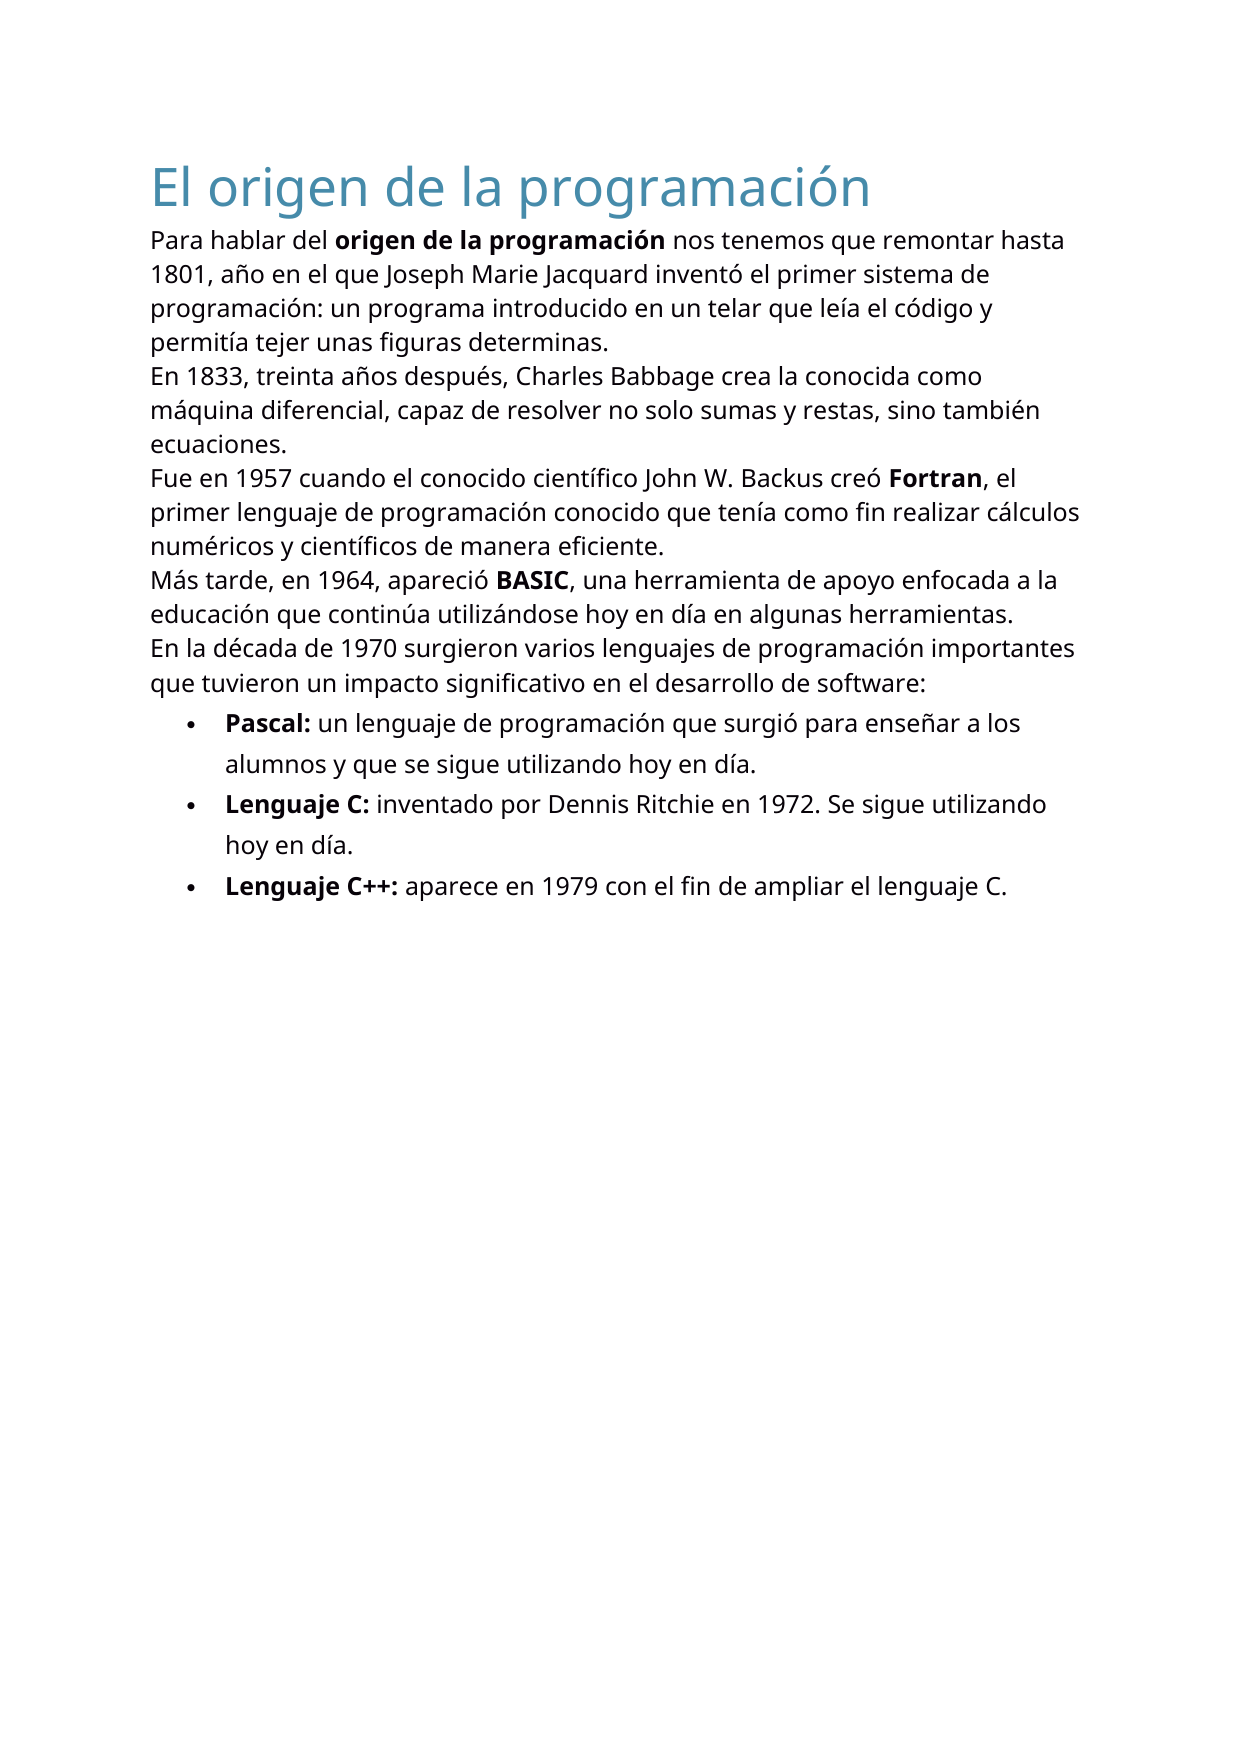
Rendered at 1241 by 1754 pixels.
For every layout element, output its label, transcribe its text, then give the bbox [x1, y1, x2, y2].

text Para hablar del origen de la programación nos tenemos que remontar hasta 1801, año en el que Joseph Marie Jacquard inventó el primer sistema de programación: un programa introducido en un telar que leía el código y permitía tejer unas figuras determinas. [150, 222, 1090, 359]
text El origen de la programación [150, 150, 1090, 222]
list Lenguaje C++: aparece en 1979 con el fin de ampliar el lenguaje C. [187, 862, 1090, 902]
text En la década de 1970 surgieron varios lenguajes de programación importantes que tuvieron un impacto significativo en el desarrollo de software: [150, 631, 1090, 699]
text En 1833, treinta años después, Charles Babbage crea la conocida como máquina diferencial, capaz de resolver no solo sumas y restas, sino también ecuaciones. [150, 359, 1090, 461]
list Pascal: un lenguaje de programación que surgió para enseñar a los alumnos y que se sigue utilizando hoy en día. [187, 699, 1090, 781]
list Lenguaje C: inventado por Dennis Ritchie en 1972. Se sigue utilizando hoy en día. [187, 781, 1090, 862]
text Más tarde, en 1964, apareció BASIC, una herramienta de apoyo enfocada a la educación que continúa utilizándose hoy en día en algunas herramientas. [150, 563, 1090, 631]
text Fue en 1957 cuando el conocido científico John W. Backus creó Fortran, el primer lenguaje de programación conocido que tenía como fin realizar cálculos numéricos y científicos de manera eficiente. [150, 461, 1090, 563]
